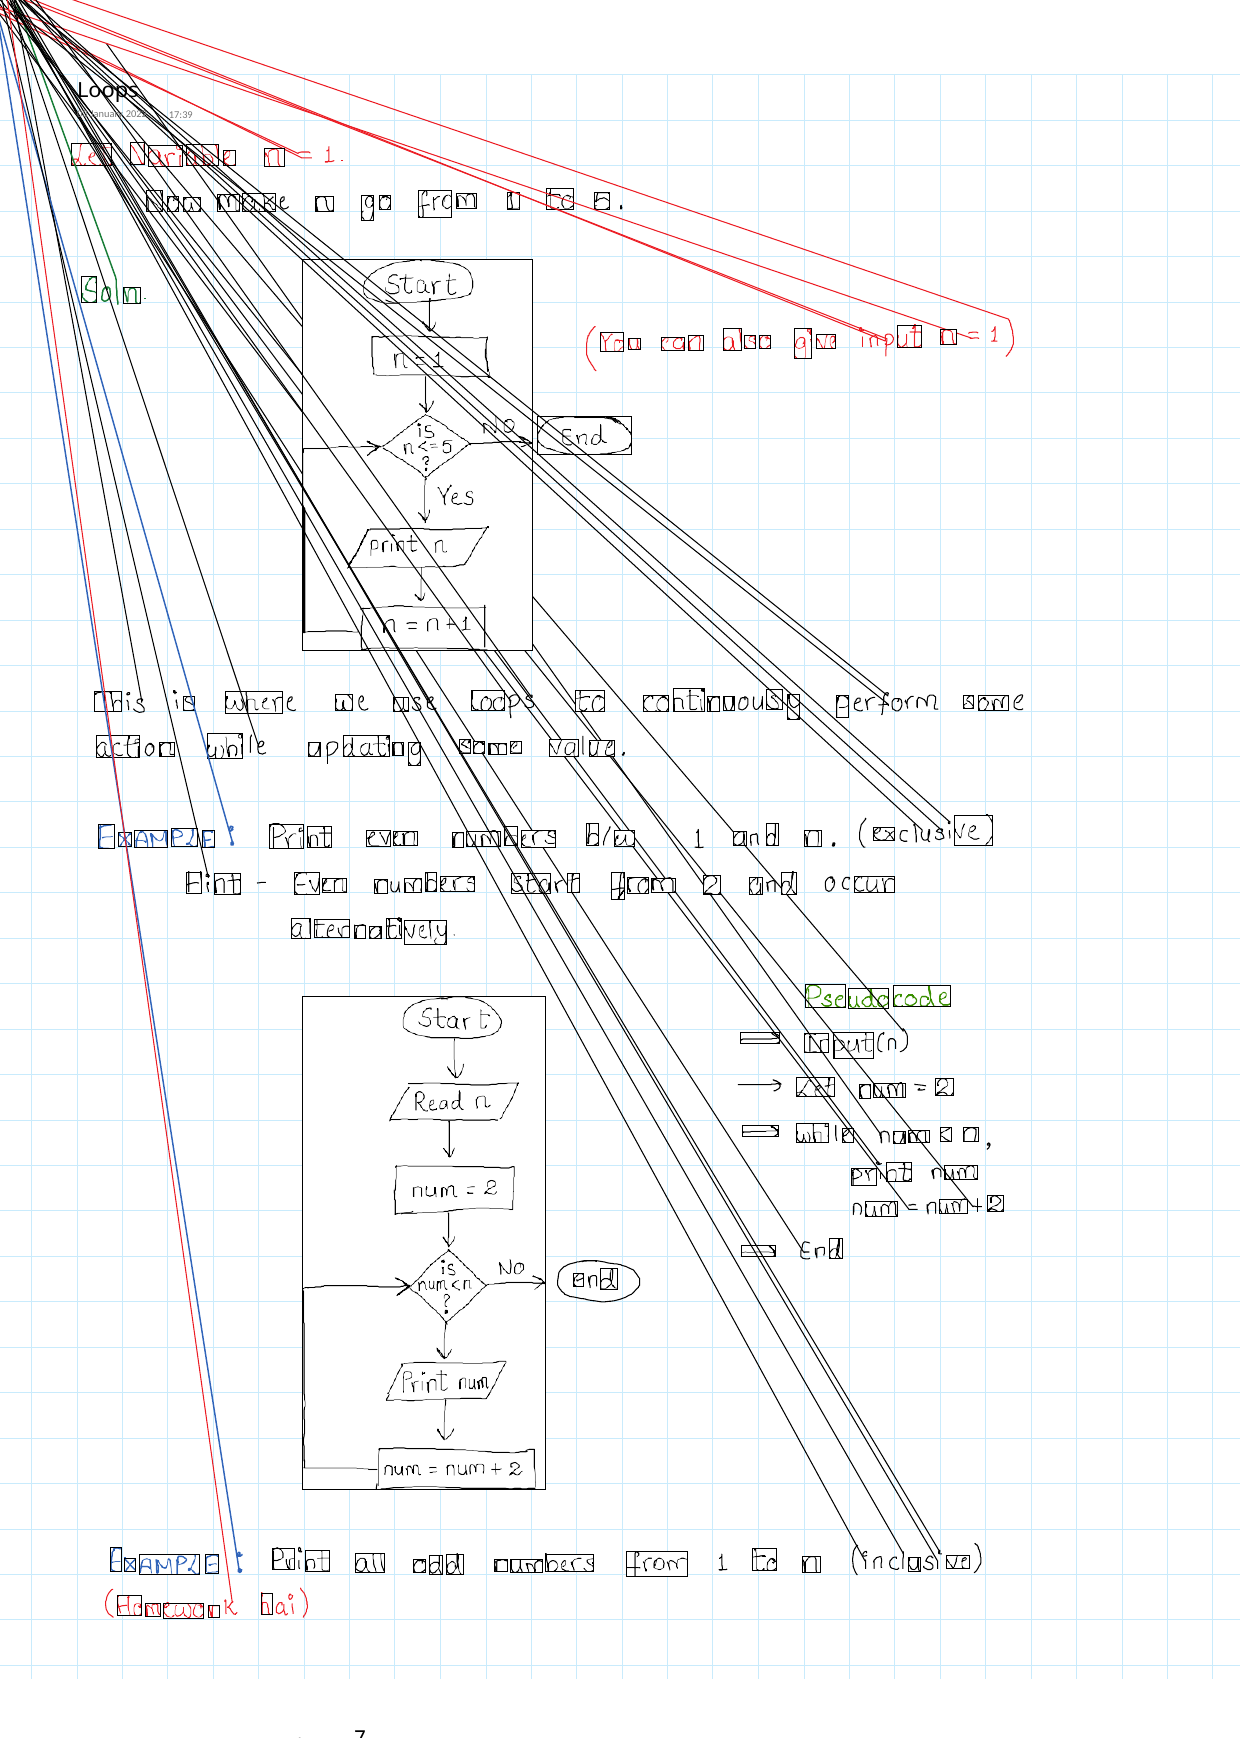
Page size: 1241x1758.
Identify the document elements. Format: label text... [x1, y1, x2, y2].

picture [218, 195, 239, 211]
picture [356, 1554, 384, 1572]
picture [394, 832, 417, 845]
picture [409, 743, 420, 765]
picture [243, 200, 255, 211]
picture [131, 143, 144, 164]
picture [811, 1078, 826, 1096]
picture [508, 193, 519, 209]
picture [797, 1124, 828, 1142]
picture [741, 1033, 779, 1043]
picture [830, 1239, 842, 1258]
picture [453, 833, 463, 847]
picture [894, 986, 950, 1006]
picture [99, 825, 114, 848]
picture [184, 697, 193, 710]
picture [150, 146, 182, 166]
picture [522, 831, 555, 847]
picture [795, 329, 811, 358]
picture [447, 1555, 463, 1574]
picture [172, 829, 197, 846]
picture [772, 690, 782, 699]
picture [511, 742, 521, 753]
picture [511, 1560, 542, 1572]
picture [550, 740, 578, 756]
picture [184, 198, 200, 211]
picture [309, 743, 320, 756]
picture [303, 533, 367, 650]
picture [303, 415, 472, 650]
picture [124, 288, 140, 303]
picture [405, 879, 421, 892]
picture [72, 144, 102, 165]
picture [195, 145, 218, 165]
picture [303, 492, 396, 650]
picture [742, 1246, 756, 1256]
picture [387, 919, 401, 938]
picture [760, 336, 770, 348]
picture [876, 1084, 905, 1097]
picture [874, 828, 894, 840]
picture [817, 335, 835, 348]
picture [393, 743, 403, 755]
picture [940, 1200, 967, 1213]
picture [460, 740, 470, 753]
picture [941, 330, 956, 344]
picture [767, 824, 778, 845]
picture [964, 1128, 978, 1141]
picture [164, 1604, 203, 1618]
picture [988, 1196, 1003, 1211]
picture [104, 144, 111, 155]
picture [394, 700, 400, 711]
picture [147, 191, 162, 211]
picture [303, 263, 532, 650]
picture [344, 736, 389, 756]
picture [595, 193, 609, 209]
picture [612, 873, 624, 899]
picture [601, 333, 623, 351]
picture [306, 1551, 329, 1571]
picture [782, 873, 796, 894]
picture [111, 1548, 121, 1571]
picture [314, 260, 532, 458]
picture [208, 734, 242, 758]
picture [419, 191, 451, 217]
picture [547, 189, 573, 201]
picture [467, 834, 474, 846]
picture [135, 831, 167, 847]
picture [273, 1549, 294, 1569]
picture [160, 743, 174, 756]
picture [367, 831, 390, 846]
picture [860, 1085, 870, 1098]
picture [515, 874, 541, 893]
picture [753, 1549, 776, 1570]
picture [149, 149, 163, 166]
picture [601, 1269, 617, 1289]
picture [262, 1594, 272, 1614]
picture [250, 194, 275, 211]
picture [426, 873, 436, 891]
picture [587, 824, 598, 845]
picture [188, 145, 211, 164]
picture [152, 191, 162, 204]
picture [627, 1552, 687, 1576]
picture [788, 695, 799, 715]
picture [97, 736, 111, 757]
picture [615, 831, 634, 846]
picture [753, 1246, 761, 1256]
picture [941, 1128, 951, 1141]
picture [472, 691, 504, 710]
picture [538, 428, 571, 454]
picture [323, 879, 346, 892]
picture [909, 1558, 920, 1571]
picture [590, 741, 614, 756]
picture [332, 260, 532, 419]
picture [724, 697, 734, 710]
picture [270, 825, 303, 848]
picture [507, 827, 517, 843]
picture [118, 1596, 141, 1615]
picture [126, 833, 131, 846]
picture [909, 1131, 919, 1142]
picture [936, 1079, 953, 1095]
picture [955, 816, 992, 845]
picture [835, 1033, 873, 1058]
picture [243, 194, 264, 211]
picture [546, 1555, 593, 1571]
picture [568, 874, 579, 892]
picture [704, 876, 720, 894]
picture [355, 926, 365, 938]
picture [758, 1246, 775, 1256]
picture [797, 1078, 821, 1096]
picture [849, 989, 882, 1008]
picture [947, 1556, 969, 1568]
picture [292, 919, 310, 938]
picture [724, 329, 741, 350]
picture [535, 874, 550, 893]
picture [187, 150, 204, 165]
picture [743, 1126, 778, 1136]
picture [430, 1556, 442, 1574]
picture [316, 197, 333, 211]
picture [945, 1166, 977, 1179]
picture [538, 417, 584, 454]
picture [734, 832, 746, 845]
picture [347, 260, 532, 408]
picture [767, 690, 782, 709]
picture [644, 696, 668, 711]
picture [547, 195, 573, 209]
picture [628, 878, 648, 893]
picture [887, 1163, 911, 1181]
picture [147, 198, 156, 211]
picture [209, 1606, 219, 1617]
picture [869, 989, 888, 1008]
picture [324, 260, 532, 446]
picture [489, 744, 506, 754]
picture [852, 1169, 876, 1185]
picture [375, 880, 387, 893]
picture [265, 149, 284, 166]
picture [303, 510, 383, 650]
picture [674, 689, 704, 711]
picture [189, 158, 197, 165]
picture [224, 151, 235, 165]
picture [140, 1555, 199, 1574]
picture [811, 1034, 828, 1052]
picture [491, 832, 500, 846]
picture [817, 1078, 834, 1096]
picture [745, 336, 755, 348]
picture [215, 874, 240, 894]
picture [187, 873, 201, 893]
picture [512, 875, 523, 893]
picture [470, 832, 496, 846]
picture [689, 336, 703, 350]
picture [543, 417, 631, 454]
picture [125, 1559, 135, 1571]
picture [574, 1274, 583, 1286]
picture [495, 1560, 507, 1571]
picture [362, 196, 373, 220]
picture [203, 831, 214, 847]
text 03 January 2022 [77, 107, 152, 120]
picture [788, 709, 799, 719]
picture [803, 1557, 820, 1572]
picture [837, 696, 848, 717]
picture [370, 927, 381, 938]
picture [914, 1131, 929, 1142]
picture [206, 1555, 218, 1573]
picture [242, 692, 282, 713]
picture [964, 696, 973, 708]
picture [662, 338, 684, 350]
picture [95, 692, 104, 711]
picture [397, 698, 408, 711]
picture [315, 920, 349, 937]
picture [146, 1604, 160, 1616]
picture [303, 997, 545, 1489]
picture [855, 877, 894, 892]
picture [204, 145, 218, 156]
picture [629, 339, 640, 349]
picture [866, 1202, 897, 1216]
picture [295, 873, 319, 894]
picture [898, 326, 921, 347]
text 17:39 [169, 108, 1065, 121]
picture [305, 260, 532, 469]
picture [894, 1132, 905, 1143]
picture [308, 827, 331, 847]
picture [652, 879, 675, 892]
picture [805, 1034, 820, 1052]
picture [336, 695, 352, 710]
picture [156, 191, 162, 198]
picture [441, 877, 474, 891]
picture [843, 1129, 853, 1142]
picture [474, 742, 484, 753]
text Loops [77, 75, 152, 103]
picture [457, 194, 476, 208]
picture [750, 878, 762, 894]
picture [405, 921, 446, 944]
picture [708, 697, 719, 711]
picture [806, 985, 845, 1007]
picture [834, 1037, 851, 1058]
picture [168, 197, 178, 211]
picture [505, 832, 513, 845]
picture [414, 1560, 425, 1572]
picture [265, 194, 275, 202]
picture [805, 831, 821, 846]
picture [119, 833, 125, 846]
picture [82, 277, 96, 302]
picture [576, 691, 604, 711]
picture [303, 379, 496, 650]
picture [226, 692, 246, 713]
picture [380, 196, 390, 209]
picture [112, 736, 139, 757]
picture [106, 692, 121, 711]
picture [874, 1086, 883, 1097]
picture [979, 696, 1008, 710]
